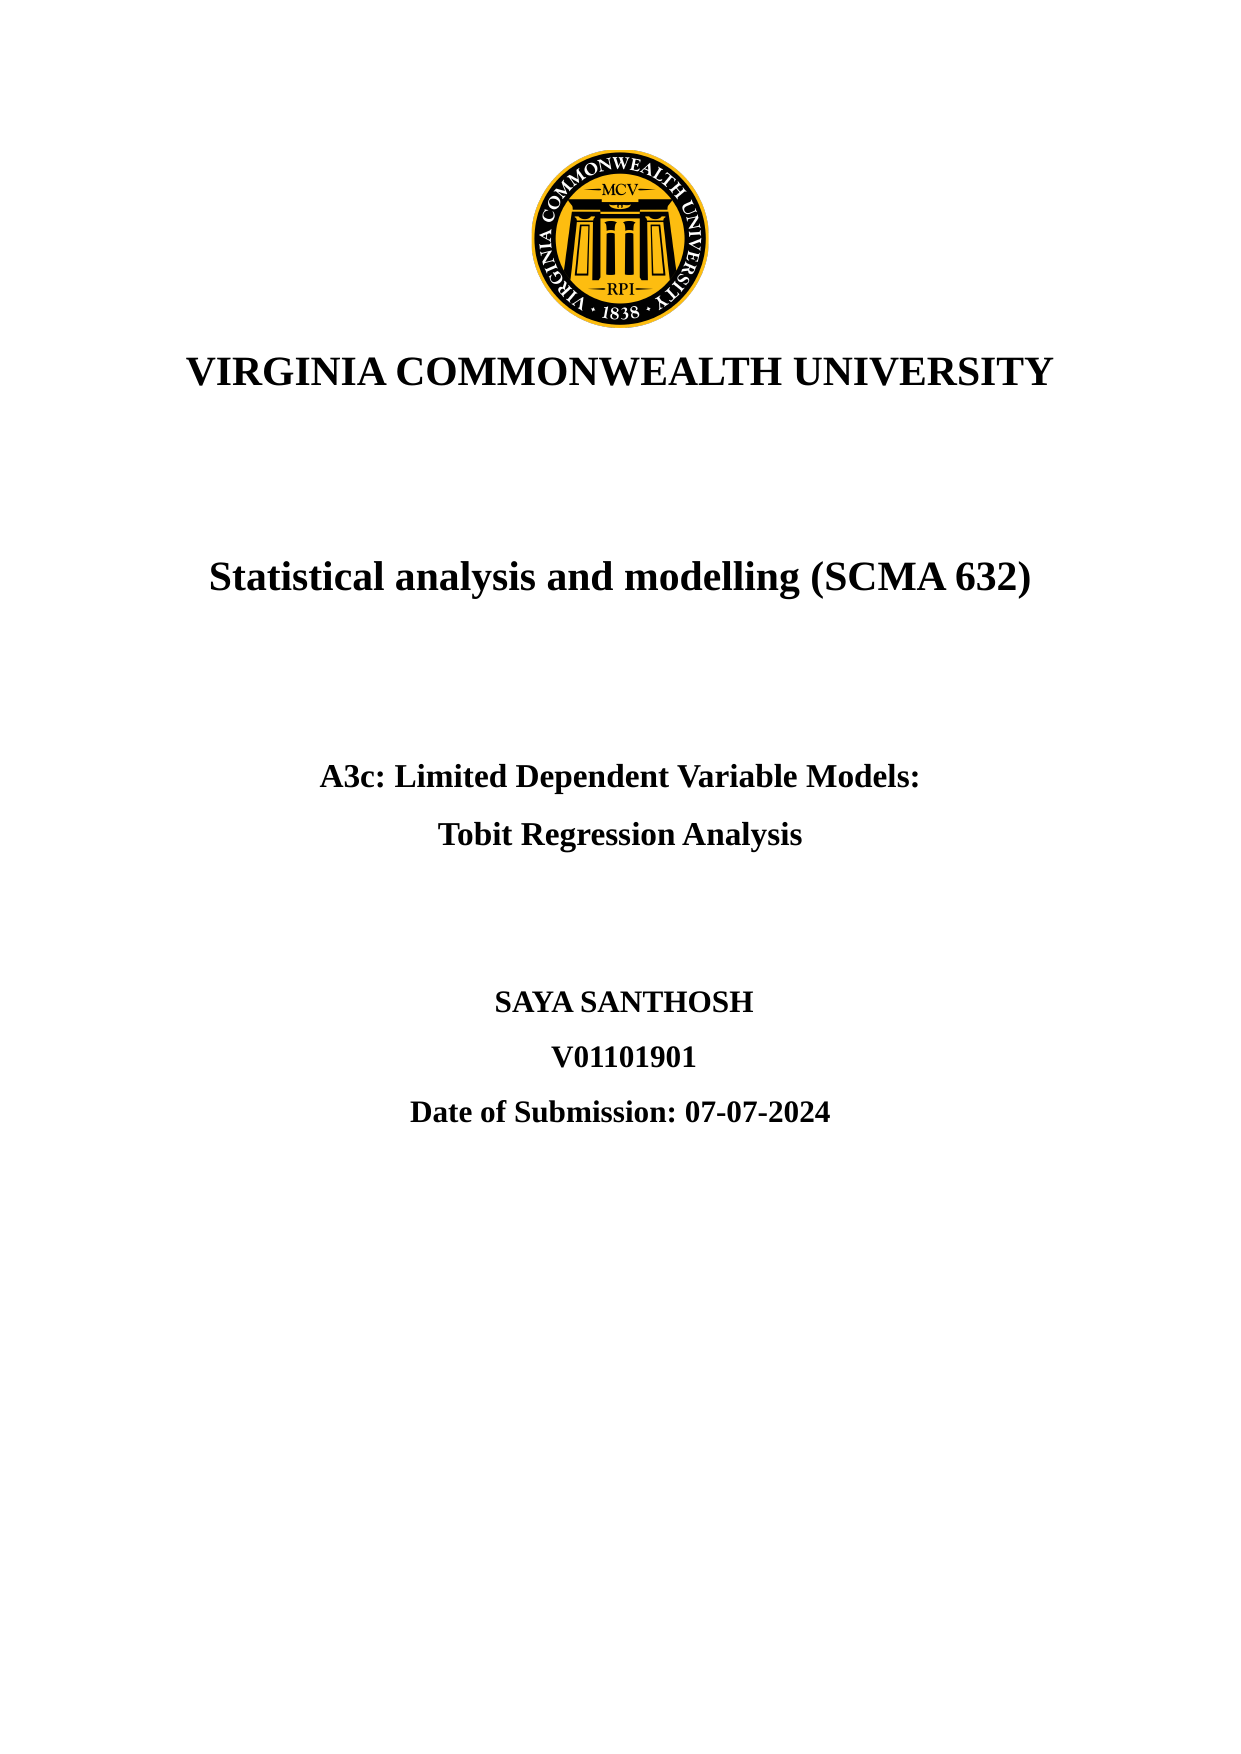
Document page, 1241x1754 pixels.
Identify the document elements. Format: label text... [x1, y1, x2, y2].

text A3c: Limited Dependent Variable Models: [150, 756, 1090, 794]
text V01101901 [150, 1038, 1090, 1074]
picture [531, 150, 709, 328]
text VIRGINIA COMMONWEALTH UNIVERSITY [150, 346, 1090, 394]
text Tobit Regression Analysis [150, 814, 1090, 852]
text SAYA SANTHOSH [150, 983, 1090, 1019]
text Date of Submission: 07-07-2024 [150, 1094, 1090, 1130]
text Statistical analysis and modelling (SCMA 632) [150, 551, 1090, 599]
